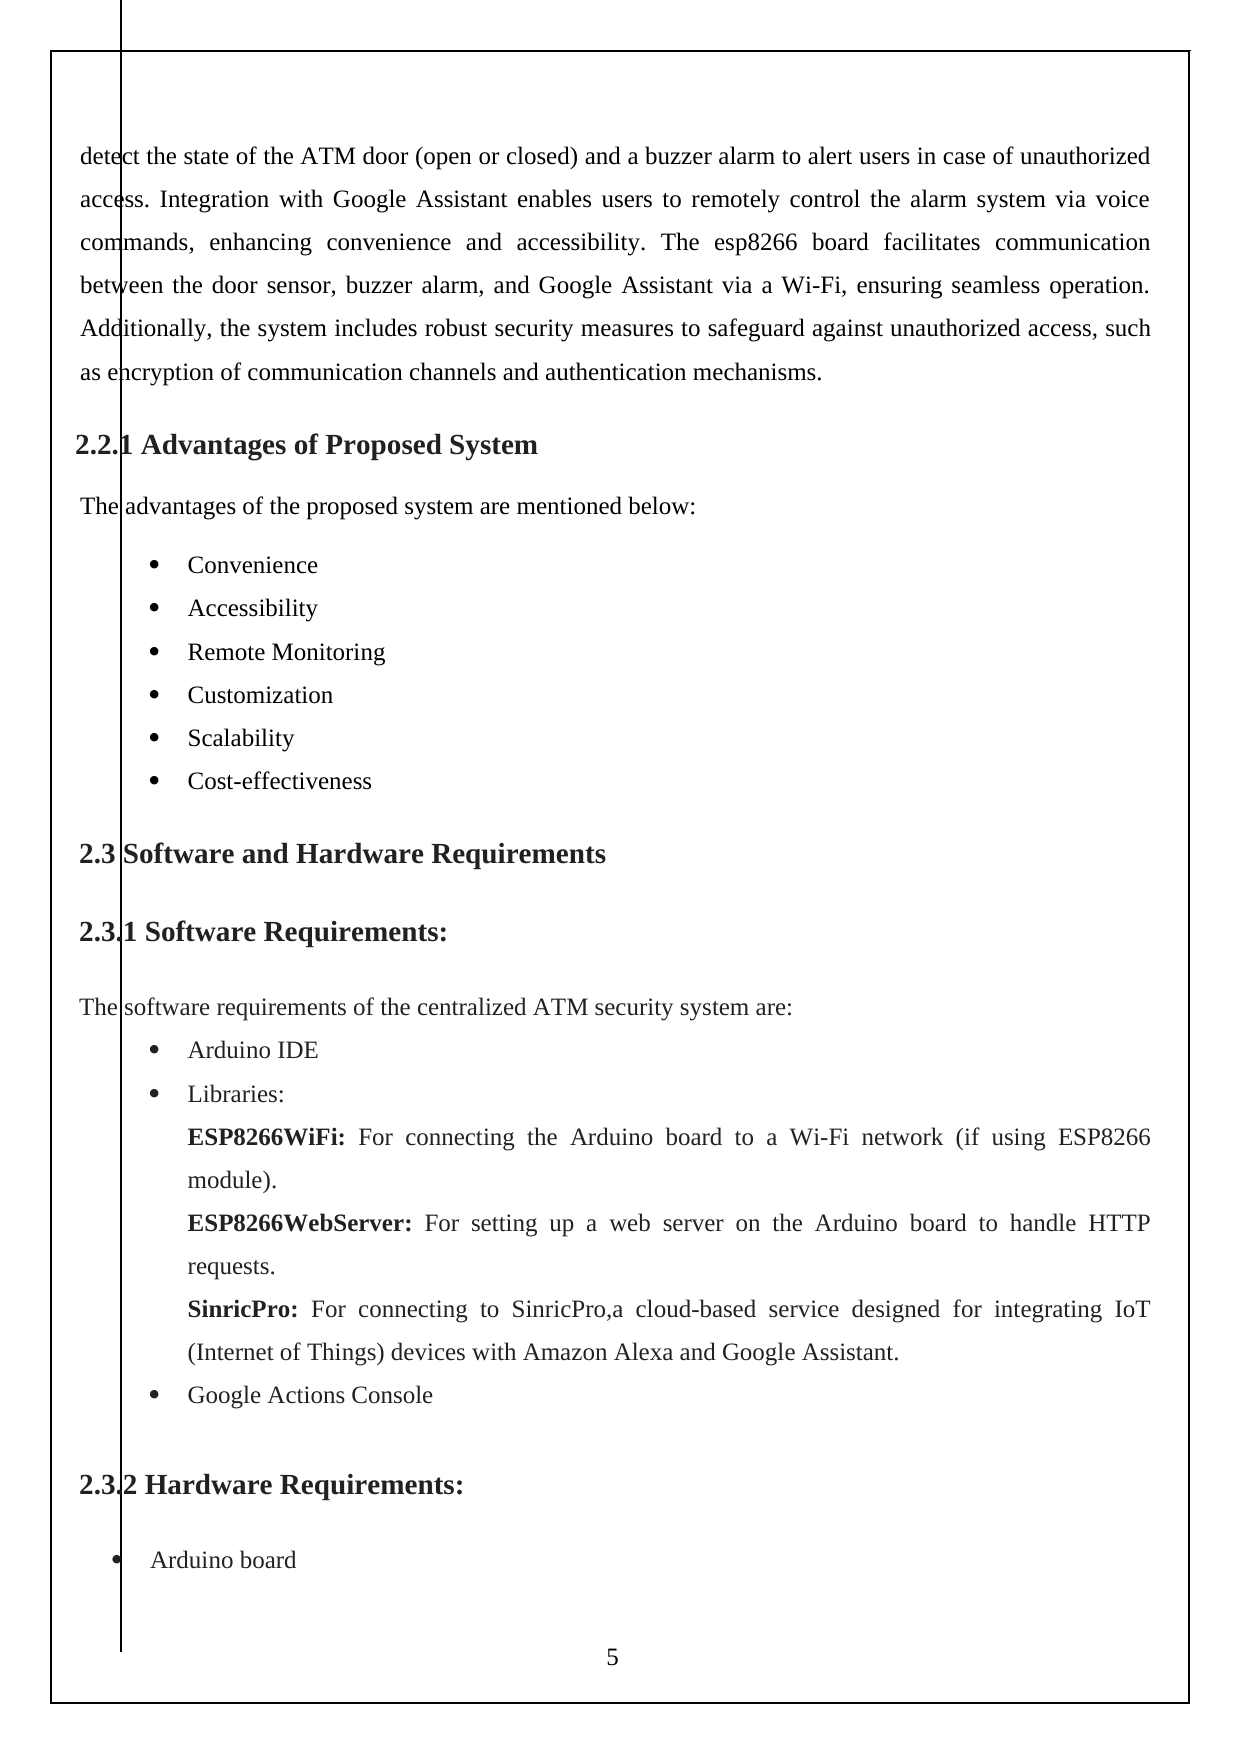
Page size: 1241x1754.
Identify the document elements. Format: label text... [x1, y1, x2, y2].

text ESP8266WebServer: For setting up a web server on the Arduino board to handle HTTP requests. [187, 1208, 1152, 1280]
list Scalability [150, 723, 1152, 752]
list Accessibility [150, 593, 1152, 622]
text The software requirements of the centralized ATM security system are: [79, 992, 1152, 1021]
list Arduino IDE [150, 1036, 1152, 1064]
text 2.3 Software and Hardware Requirements [79, 837, 1152, 870]
list Convenience [150, 550, 1152, 579]
text 2.3.2 Hardware Requirements: [79, 1467, 1152, 1500]
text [80, 141, 1152, 385]
text SinricPro: For connecting to SinricPro,a cloud-based service designed for integrating IoT (Internet of Things) devices with Amazon Alexa and Google Assistant. [187, 1294, 1152, 1366]
list Customization [150, 680, 1152, 708]
list Cost-effectiveness [150, 766, 1152, 795]
text ESP8266WiFi: For connecting the Arduino board to a Wi-Fi network (if using ESP8266 module). [187, 1122, 1152, 1194]
text The advantages of the proposed system are mentioned below: [79, 491, 1152, 519]
list Libraries: [150, 1079, 1152, 1107]
list Arduino board [112, 1545, 1152, 1573]
list Google Actions Console [150, 1381, 1152, 1409]
subtitle 2.2.1 Advantages of Proposed System [75, 427, 1152, 461]
list Remote Monitoring [150, 637, 1152, 665]
text 2.3.1 Software Requirements: [79, 914, 1152, 948]
